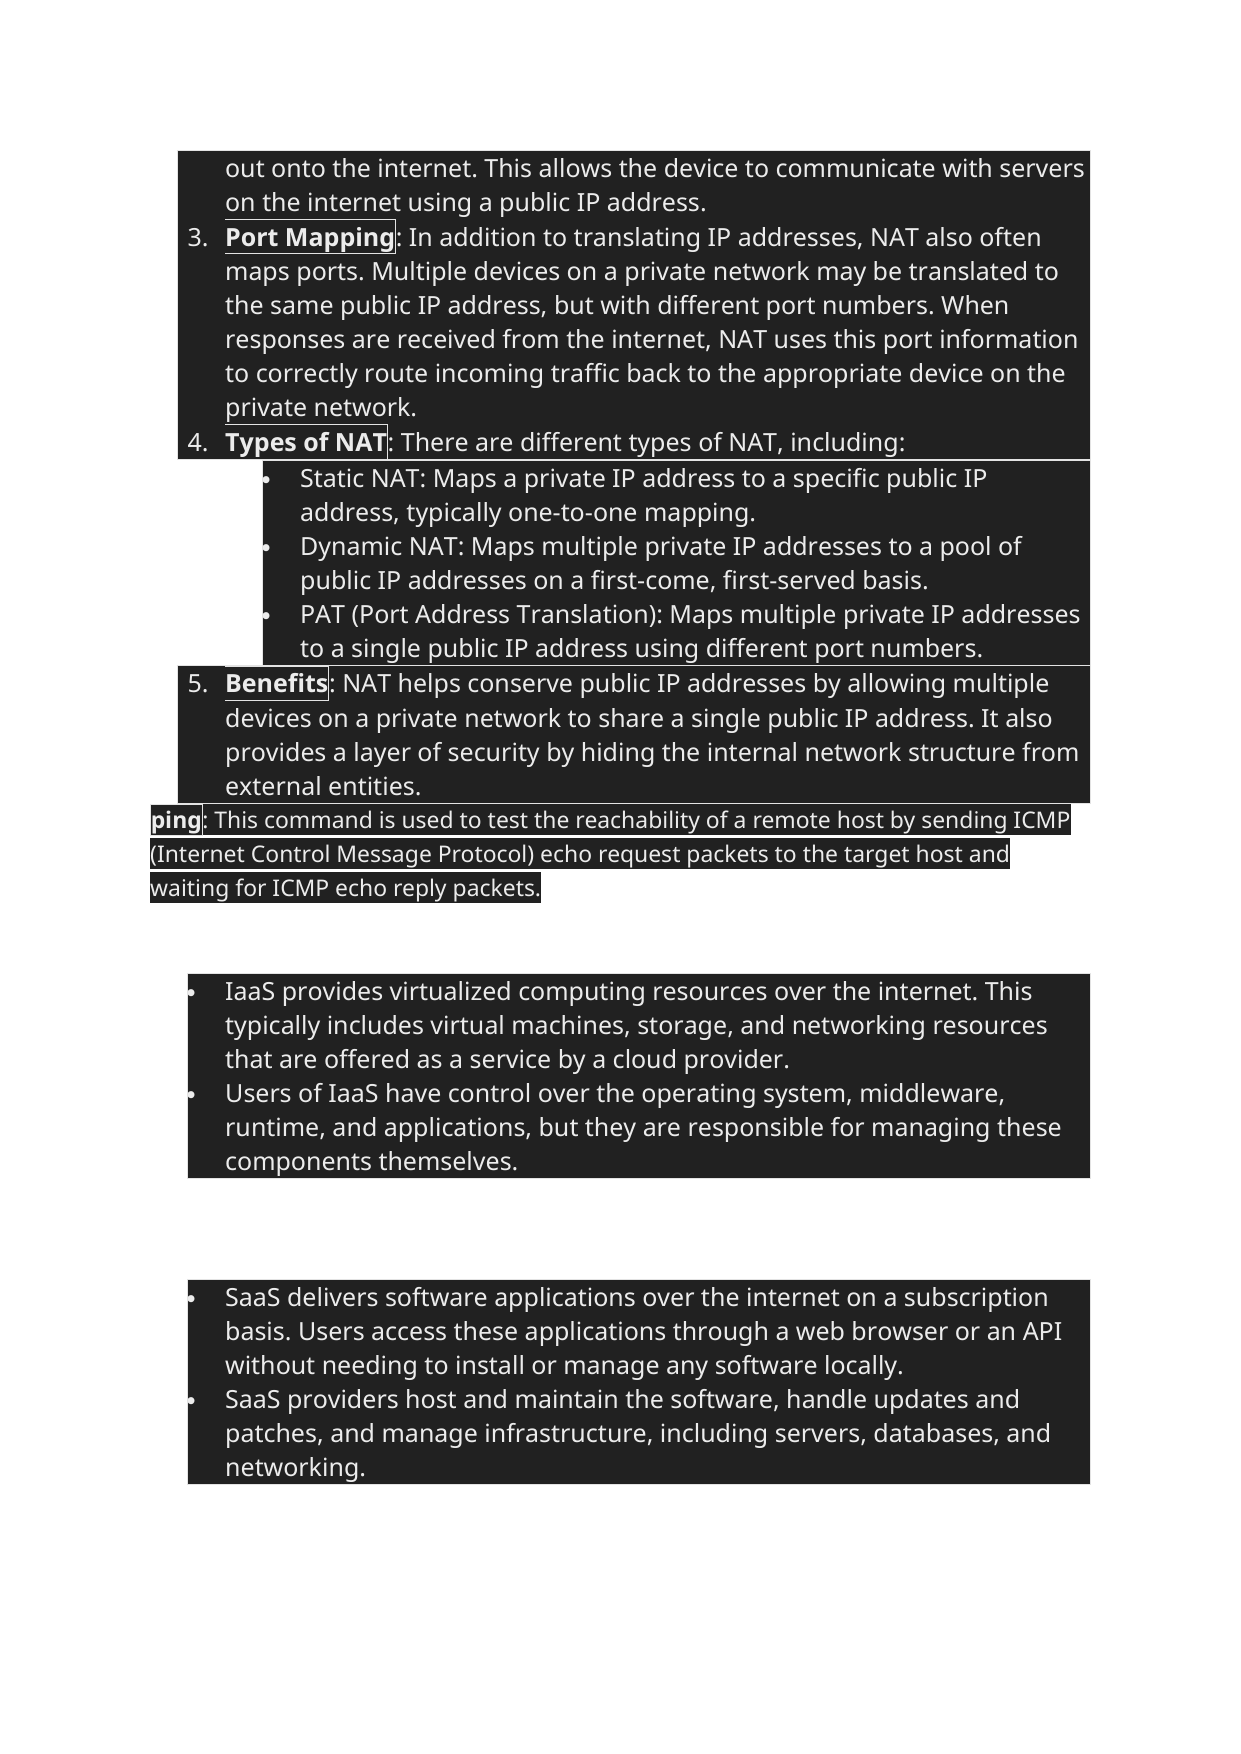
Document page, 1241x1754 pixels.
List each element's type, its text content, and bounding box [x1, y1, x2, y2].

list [178, 151, 1090, 218]
list PAT (Port Address Translation): Maps multiple private IP addresses to a single public IP address using different port numbers. [263, 596, 1090, 665]
list Port Mapping: In addition to translating IP addresses, NAT also often maps ports. Multiple devices on a private network may be translated to the same public IP address, but with different port numbers. When responses are received from the internet, NAT uses this port information to correctly route incoming traffic back to the appropriate device on the private network. [178, 218, 1090, 423]
list Users of IaaS have control over the operating system, middleware, runtime, and applications, but they are responsible for managing these components themselves. [188, 1075, 1090, 1178]
list SaaS providers host and maintain the software, handle updates and patches, and manage infrastructure, including servers, databases, and networking. [188, 1381, 1090, 1484]
list IaaS provides virtualized computing resources over the internet. This typically includes virtual machines, storage, and networking resources that are offered as a service by a cloud provider. [188, 974, 1090, 1075]
list Dynamic NAT: Maps multiple private IP addresses to a pool of public IP addresses on a first-come, first-served basis. [263, 528, 1090, 596]
list Benefits: NAT helps conserve public IP addresses by allowing multiple devices on a private network to share a single public IP address. It also provides a layer of security by hiding the internal network structure from external entities. [178, 666, 1090, 803]
text ping: This command is used to test the reachability of a remote host by sending ICMP (Internet Control Message Protocol) echo request packets to the target host and waiting for ICMP echo reply packets. [150, 804, 1090, 903]
list Static NAT: Maps a private IP address to a specific public IP address, typically one-to-one mapping. [263, 461, 1090, 528]
list SaaS delivers software applications over the internet on a subscription basis. Users access these applications through a web browser or an API without needing to install or manage any software locally. [188, 1280, 1090, 1381]
list Types of NAT: There are different types of NAT, including: [178, 423, 1090, 459]
